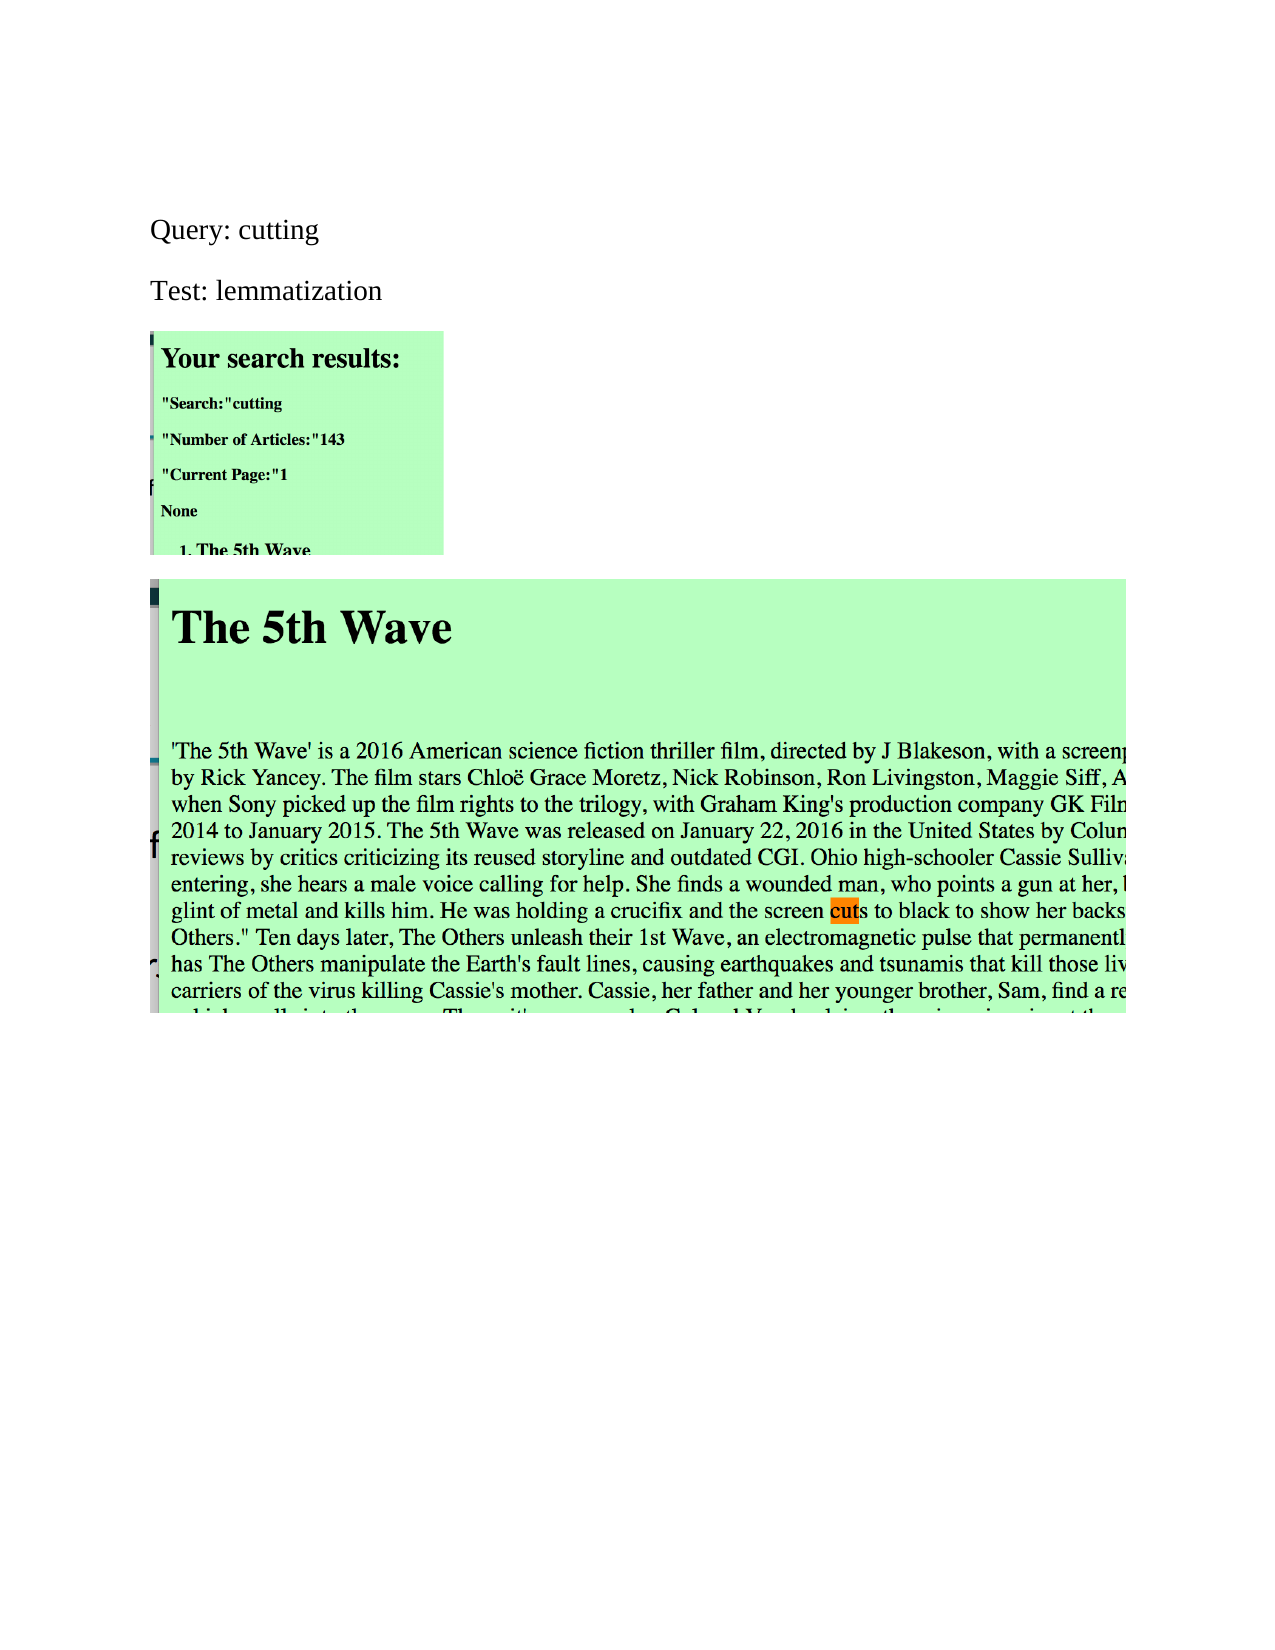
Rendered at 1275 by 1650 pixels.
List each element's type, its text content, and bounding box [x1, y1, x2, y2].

picture [150, 579, 1126, 1013]
text Query: cutting [150, 210, 1125, 246]
picture [150, 331, 444, 555]
text Test: lemmatization [150, 271, 1125, 306]
